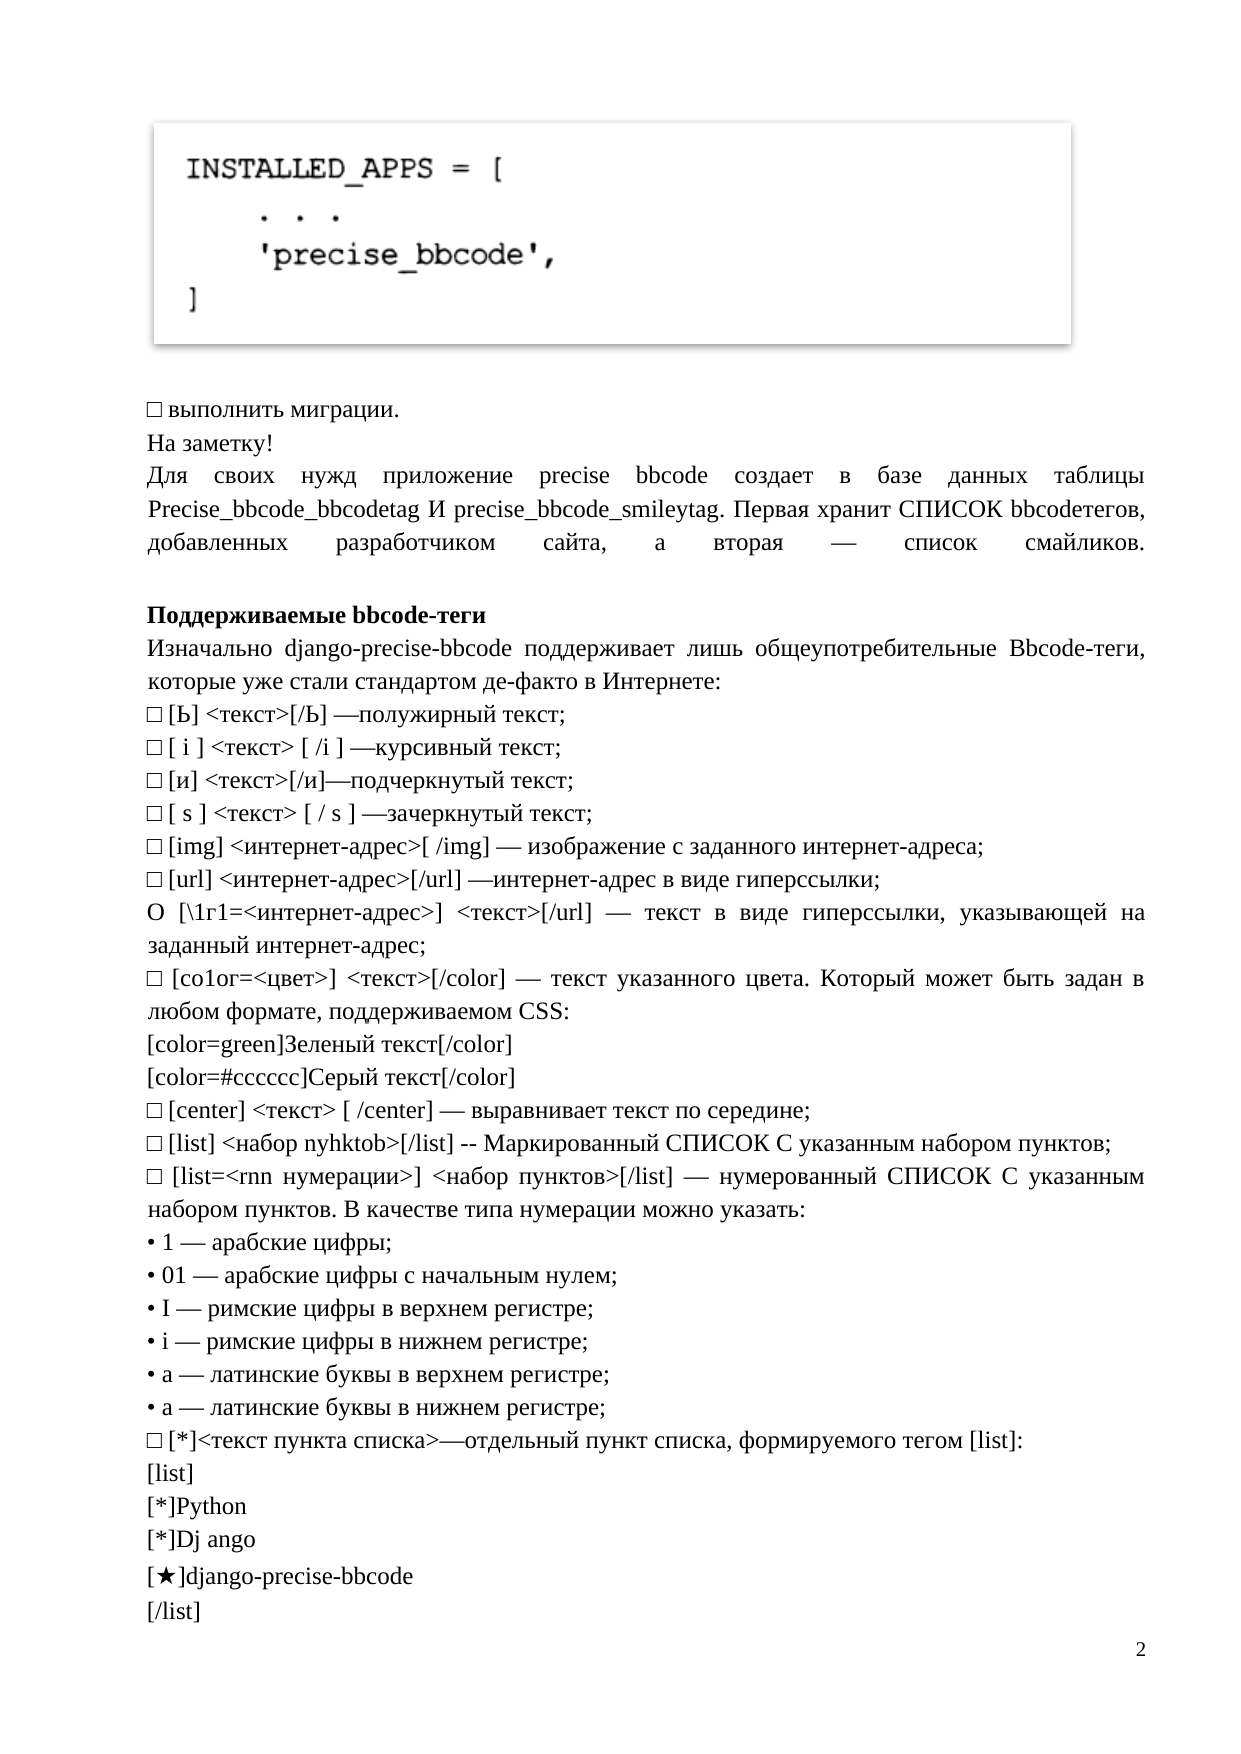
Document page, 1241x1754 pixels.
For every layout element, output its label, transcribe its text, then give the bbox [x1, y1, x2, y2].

text [★]django-precise-bbcode [147, 1557, 1146, 1591]
text □ [*]<текст пункта списка>—отдельный пункт списка, формируемого тегом [list]: [147, 1425, 1146, 1454]
text □ [center] <текст> [ /center] — выравнивает текст по середине; [147, 1095, 1146, 1124]
text Изначально django-precise-bbcode поддерживает лишь общеупотребительные Bbcode-теги, которые уже стали стандартом де-факто в Интернете: [147, 633, 1146, 694]
text [*]Python [147, 1491, 1146, 1520]
text □ [list] <набор nyhktob>[/list] -- Маркированный СПИСОК С указанным набором пунктов; [147, 1128, 1146, 1157]
text О [\1г1=<интернет-адрес>] <текст>[/url] — текст в виде гиперссылки, указывающей на заданный интернет-адрес; [147, 897, 1146, 959]
picture [168, 138, 1056, 330]
text □ [ i ] <текст> [ /i ] —курсивный текст; [147, 732, 1146, 761]
text [color=green]Зеленый текст[/color] [147, 1029, 1146, 1058]
text Поддерживаемые bbcode-теги [147, 600, 1146, 628]
text Для своих нужд приложение precise bbcode создает в базе данных таблицы Precise_bbcode_bbcodetag И precise_bbcode_smileytag. Первая хранит СПИСОК bbcodeтегов, добавленных разработчиком сайта, а вторая — список смайликов. [147, 461, 1146, 594]
text □ [img] <интернет-адрес>[ /img] — изображение с заданного интернет-адреса; [147, 831, 1146, 859]
text □ выполнить миграции. [147, 394, 1146, 423]
text • I — римские цифры в верхнем регистре; [147, 1293, 1146, 1322]
text [list] [147, 1458, 1146, 1487]
text □ [url] <интернет-адрес>[/url] —интернет-адрес в виде гиперссылки; [147, 864, 1146, 893]
text [color=#cccccc]Серый текст[/color] [147, 1062, 1146, 1091]
text □ [list=<rnn нумерации>] <набор пунктов>[/list] — нумерованный СПИСОК С указанным набором пунктов. В качестве типа нумерации можно указать: [147, 1161, 1146, 1223]
text □ [со1ог=<цвет>] <текст>[/color] — текст указанного цвета. Который может быть задан в любом формате, поддерживаемом CSS: [147, 963, 1146, 1025]
text • 01 — арабские цифры с начальным нулем; [147, 1260, 1146, 1289]
text • а — латинские буквы в верхнем регистре; [147, 1359, 1146, 1388]
text [/list] [147, 1596, 1146, 1625]
text • а — латинские буквы в нижнем регистре; [147, 1392, 1146, 1421]
text □ [Ь] <текст>[/Ь] —полужирный текст; [147, 699, 1146, 727]
text □ [ s ] <текст> [ / s ] —зачеркнутый текст; [147, 798, 1146, 827]
text На заметку! [147, 428, 1146, 456]
text • i — римские цифры в нижнем регистре; [147, 1326, 1146, 1355]
text • 1 — арабские цифры; [147, 1227, 1146, 1256]
text [*]Dj ango [147, 1524, 1146, 1553]
text □ [и] <текст>[/и]—подчеркнутый текст; [147, 765, 1146, 793]
